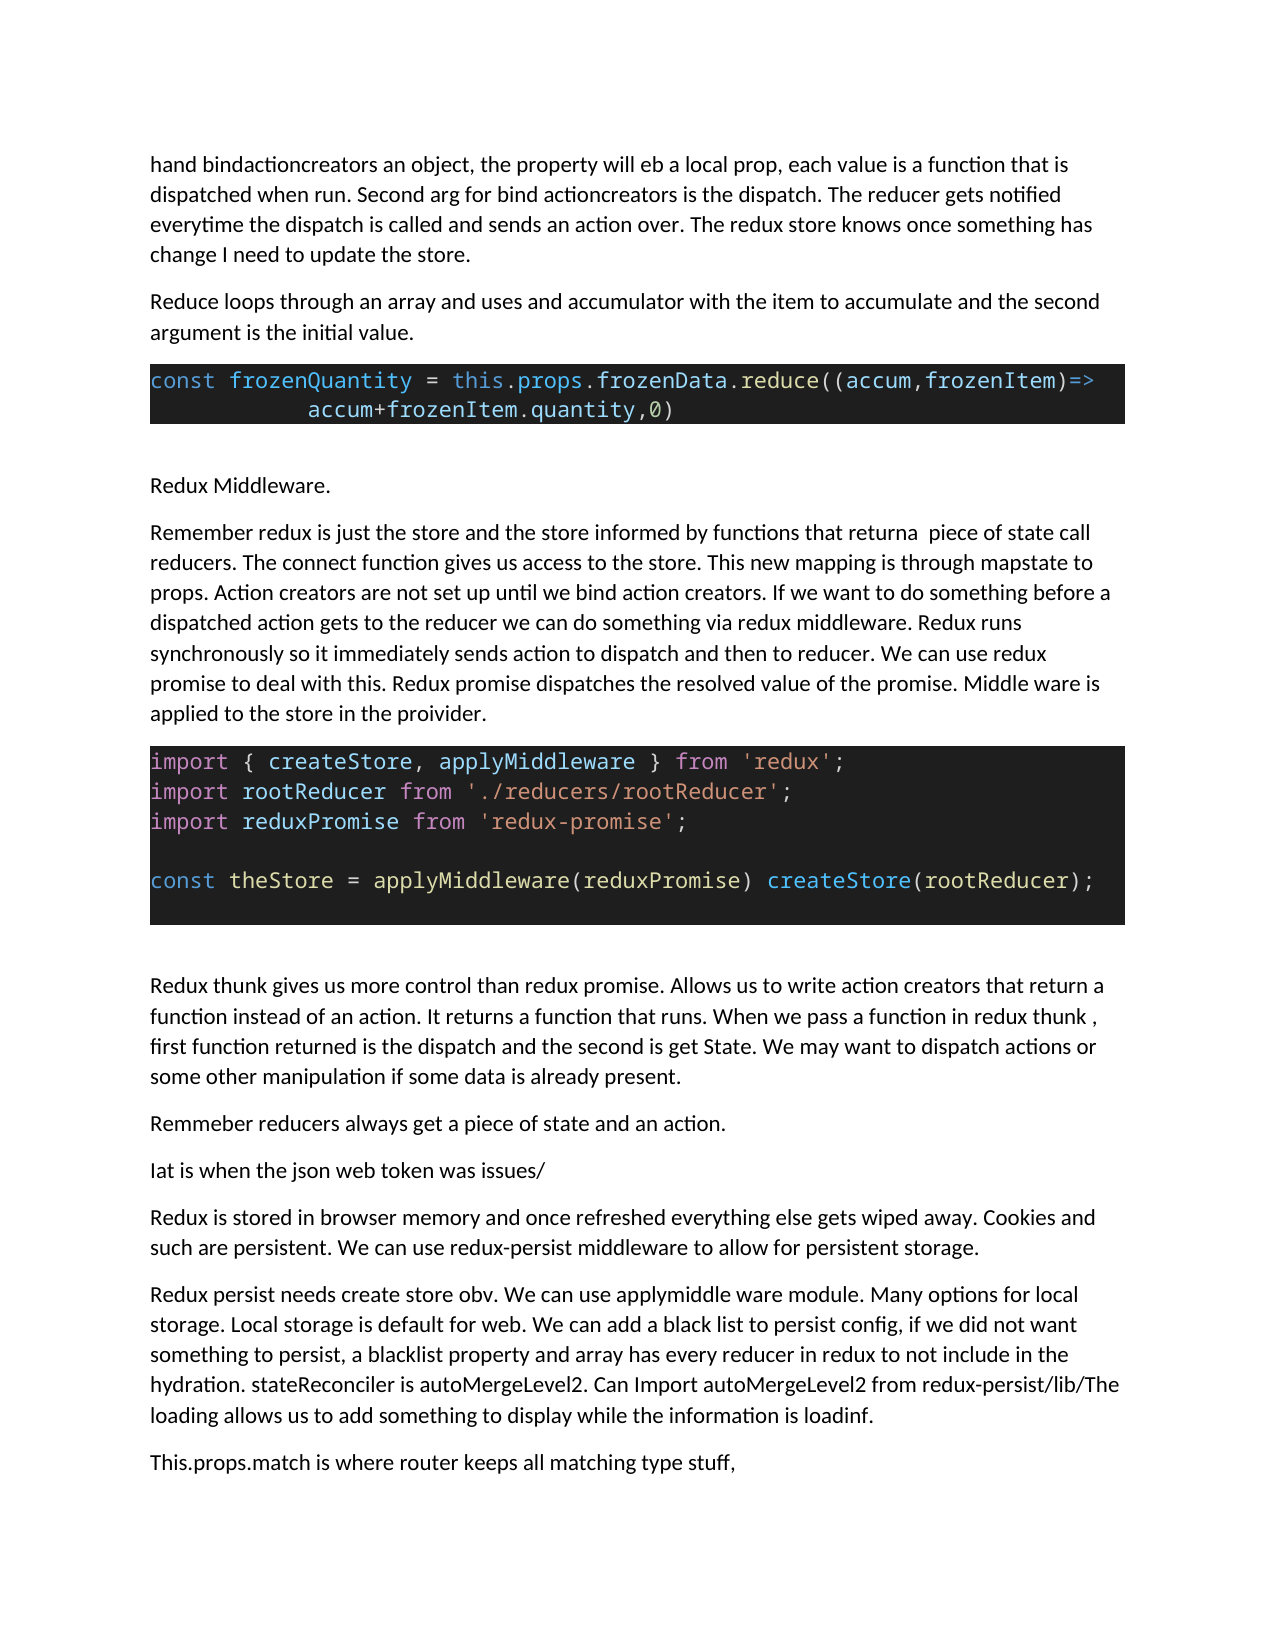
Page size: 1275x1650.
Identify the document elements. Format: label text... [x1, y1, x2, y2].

text import reduxPromise from 'redux-promise'; [150, 806, 1125, 835]
text Redux Middleware. [150, 471, 1125, 499]
text Redux is stored in browser memory and once refreshed everything else gets wiped away. Cookies and such are persistent. We can use redux-persist middleware to allow for persistent storage. [150, 1203, 1125, 1261]
text Remember redux is just the store and the store informed by functions that returna piece of state call reducers. The connect function gives us access to the store. This new mapping is through mapstate to props. Action creators are not set up until we bind action creators. If we want to do something before a dispatched action gets to the reducer we can do something via redux middleware. Redux runs synchronously so it immediately sends action to dispatch and then to reducer. We can use redux promise to deal with this. Redux promise dispatches the resolved value of the promise. Middle ware is applied to the store in the proivider. [150, 518, 1125, 727]
text Remmeber reducers always get a piece of state and an action. [150, 1109, 1125, 1137]
text This.props.match is where router keeps all matching type stuff, [150, 1448, 1125, 1476]
text Iat is when the json web token was issues/ [150, 1156, 1125, 1184]
text const theStore = applyMiddleware(reduxPromise) createStore(rootReducer); [150, 865, 1125, 895]
text import { createStore, applyMiddleware } from 'redux'; [150, 746, 1125, 776]
text accum+frozenItem.quantity,0) [150, 394, 1125, 424]
text const frozenQuantity = this.props.frozenData.reduce((accum,frozenItem)=> [150, 364, 1125, 394]
text Redux thunk gives us more control than redux promise. Allows us to write action creators that return a function instead of an action. It returns a function that runs. When we pass a function in redux thunk , first function returned is the dispatch and the second is get State. We may want to dispatch actions or some other manipulation if some data is already present. [150, 972, 1125, 1090]
text import rootReducer from './reducers/rootReducer'; [150, 776, 1125, 806]
text Reduce loops through an array and uses and accumulator with the item to accumulate and the second argument is the initial value. [150, 287, 1125, 346]
text Redux persist needs create store obv. We can use applymiddle ware module. Many options for local storage. Local storage is default for web. We can add a black list to persist config, if we did not want something to persist, a blacklist property and array has every reducer in redux to not include in the hydration. stateReconciler is autoMergeLevel2. Can Import autoMergeLevel2 from redux-persist/lib/The loading allows us to add something to display while the information is loadinf. [150, 1280, 1125, 1429]
